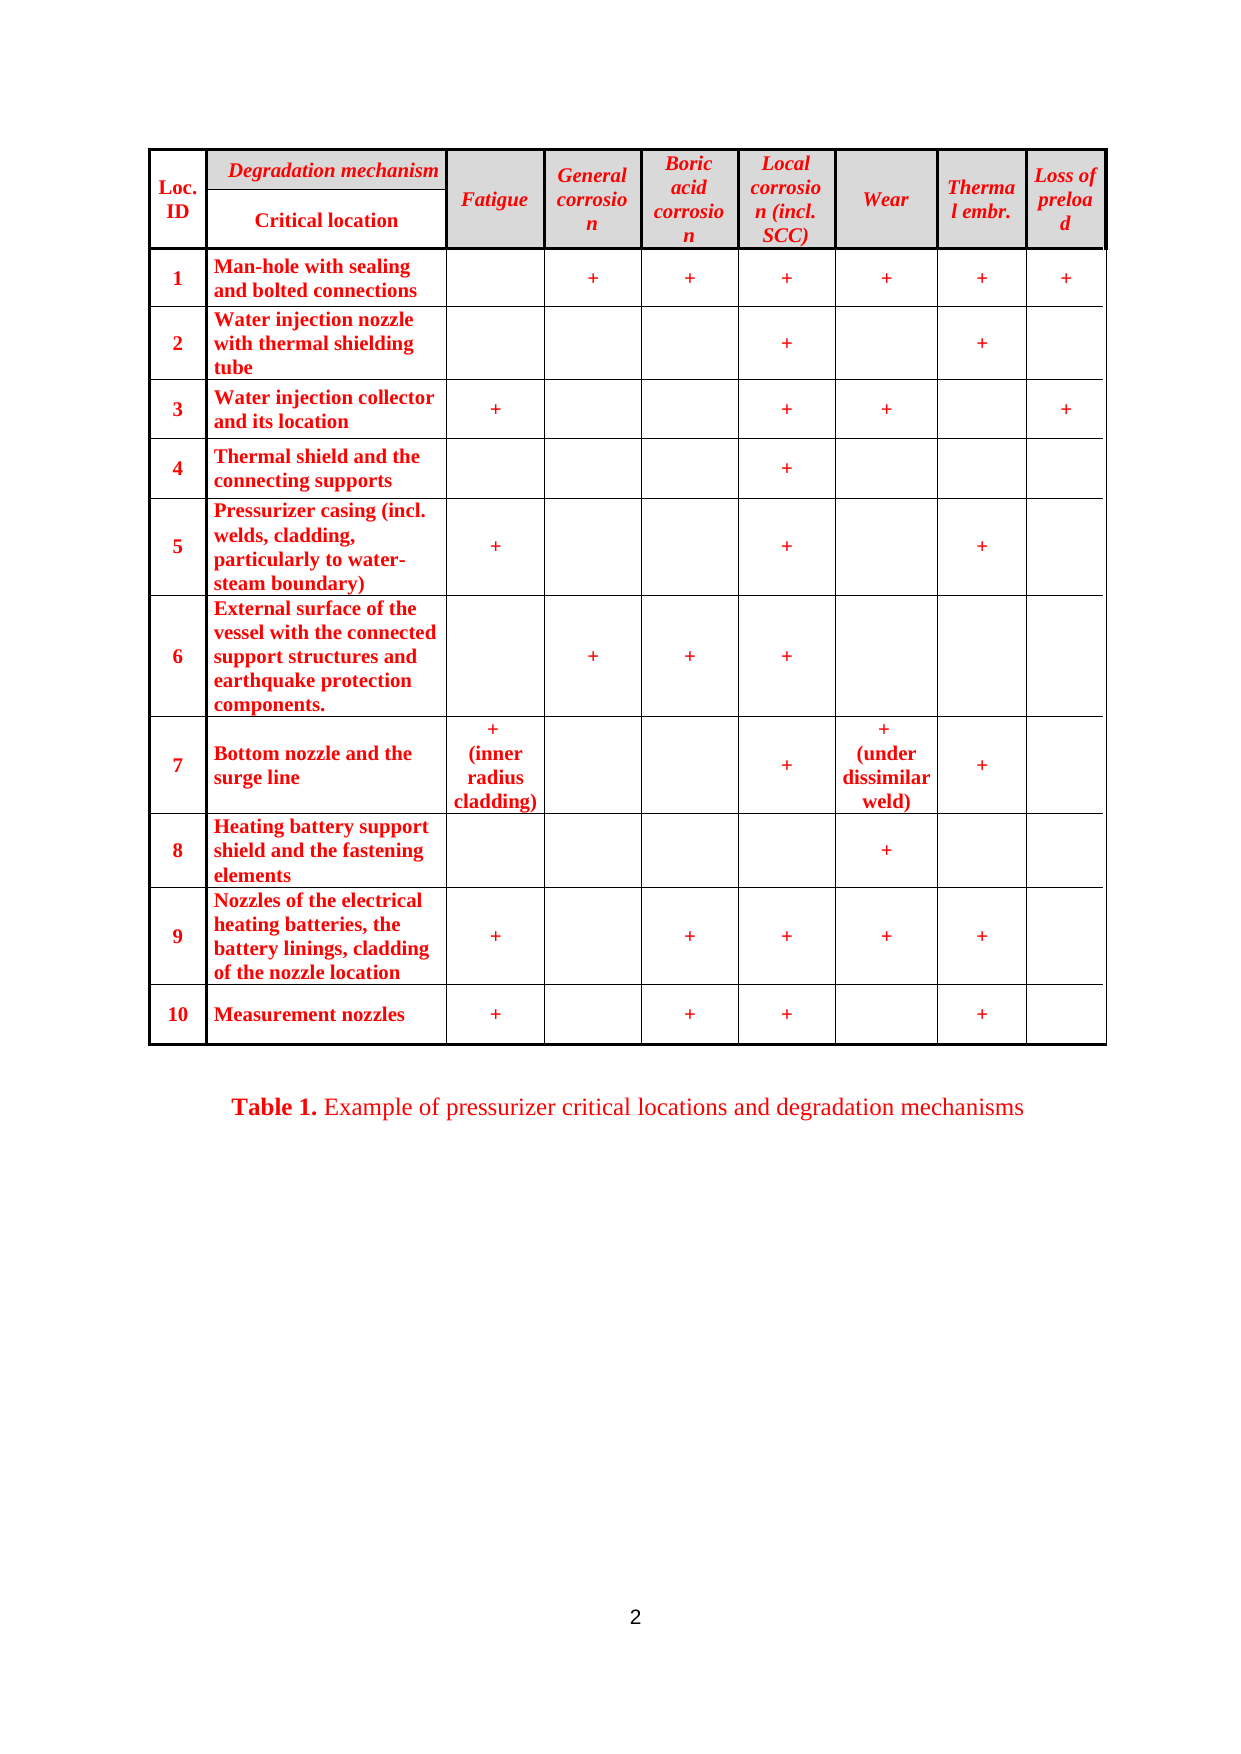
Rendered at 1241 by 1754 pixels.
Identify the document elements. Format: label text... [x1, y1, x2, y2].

table_cell + [739, 985, 835, 1043]
table_cell [1027, 887, 1106, 984]
table_cell + [447, 380, 544, 438]
table_header Loss of preload [1028, 151, 1104, 247]
table_cell [1027, 813, 1106, 887]
table_cell [836, 439, 937, 497]
table_cell [642, 499, 738, 595]
table_cell External surface of the vessel with the connected support structures and earthquake protection components. [208, 596, 446, 716]
table_cell [545, 307, 641, 379]
table_cell Thermal shield and the connecting supports [208, 439, 446, 497]
table_cell + [938, 499, 1026, 595]
table_cell + [642, 888, 738, 984]
table_cell 5 [151, 499, 205, 595]
table_cell [642, 439, 738, 497]
table_cell + [836, 380, 937, 438]
table_cell + [447, 985, 544, 1043]
table_cell + [739, 888, 835, 984]
table_cell 6 [151, 596, 205, 716]
table_header Fatigue [448, 151, 543, 247]
table_cell [447, 439, 544, 497]
table_cell + [836, 888, 937, 984]
table_cell + [642, 596, 738, 716]
table_cell [447, 596, 544, 716]
table_cell [836, 985, 937, 1043]
table_cell + [938, 717, 1026, 813]
table_cell [836, 499, 937, 595]
table_cell [447, 250, 544, 306]
table_header Loc. ID [151, 151, 205, 247]
table_cell + [545, 250, 641, 306]
table_cell [836, 596, 937, 716]
table_cell [1027, 595, 1106, 716]
table_cell [545, 985, 641, 1043]
table_cell + [447, 888, 544, 984]
table_header Boric acid corrosion [643, 151, 737, 247]
table_cell Bottom nozzle and the surge line [208, 717, 446, 813]
table_cell [836, 307, 937, 379]
table_cell Critical location [208, 190, 445, 247]
table_cell 8 [151, 814, 205, 887]
table_cell + [938, 985, 1026, 1043]
table_cell + [938, 888, 1026, 984]
table_cell + [739, 439, 835, 497]
table_cell + [836, 250, 937, 306]
table_cell 9 [151, 888, 205, 984]
table_header General corrosion [546, 151, 640, 247]
table_cell [1027, 498, 1106, 595]
table_cell + [739, 596, 835, 716]
table_cell + [836, 814, 937, 887]
table_cell Measurement nozzles [208, 985, 446, 1043]
table_cell + [739, 499, 835, 595]
table_cell [447, 307, 544, 379]
table_cell + [642, 250, 738, 306]
table_cell Nozzles of the electrical heating batteries, the battery linings, cladding of the nozzle location [208, 888, 446, 984]
table_cell [1027, 438, 1106, 497]
table_cell 7 [151, 717, 205, 813]
table_cell [739, 814, 835, 887]
table_cell [938, 814, 1026, 887]
table_cell [642, 307, 738, 379]
table_cell [545, 380, 641, 438]
table_cell [938, 596, 1026, 716]
table_cell 10 [151, 985, 205, 1043]
table_cell 3 [151, 380, 205, 438]
table_cell Man-hole with sealing and bolted connections [208, 250, 446, 306]
table_cell + (under dissimilar weld) [836, 717, 937, 813]
table_header Degradation mechanism [208, 151, 445, 189]
table_cell + [739, 307, 835, 379]
table_cell + [739, 380, 835, 438]
table_cell [1027, 716, 1106, 813]
table_cell [938, 439, 1026, 497]
table_cell [545, 717, 641, 813]
table_cell [545, 814, 641, 887]
table_cell 2 [151, 307, 205, 379]
table_cell + [938, 307, 1026, 379]
text Table 1. Example of pressurizer critical locations and degradation mechanisms [148, 1092, 1107, 1120]
table_cell + [1027, 379, 1106, 438]
table_cell [642, 380, 738, 438]
table_cell [642, 814, 738, 887]
table_cell + [938, 250, 1026, 306]
table_cell + [739, 250, 835, 306]
table_header Local corrosion (incl. SCC) [740, 151, 834, 247]
table_header Wear [837, 151, 936, 247]
table_cell [447, 814, 544, 887]
table_cell Pressurizer casing (incl. welds, cladding, particularly to water-steam boundary) [208, 499, 446, 595]
table_cell + [545, 596, 641, 716]
table_cell [1027, 984, 1106, 1043]
table_header Thermal embr. [939, 151, 1025, 247]
table_cell [938, 380, 1026, 438]
table_cell [545, 888, 641, 984]
table_cell + [739, 717, 835, 813]
table_cell + [642, 985, 738, 1043]
table_cell Water injection nozzle with thermal shielding tube [208, 307, 446, 379]
table_cell + [447, 499, 544, 595]
table_cell Heating battery support shield and the fastening elements [208, 814, 446, 887]
table_cell 1 [151, 250, 205, 306]
table_cell [545, 499, 641, 595]
table_cell Water injection collector and its location [208, 380, 446, 438]
table_cell + (inner radius cladding) [447, 717, 544, 813]
table_cell [642, 717, 738, 813]
table_cell 4 [151, 439, 205, 497]
table_cell [1027, 306, 1106, 379]
table_cell + [1027, 247, 1106, 306]
table_cell [545, 439, 641, 497]
